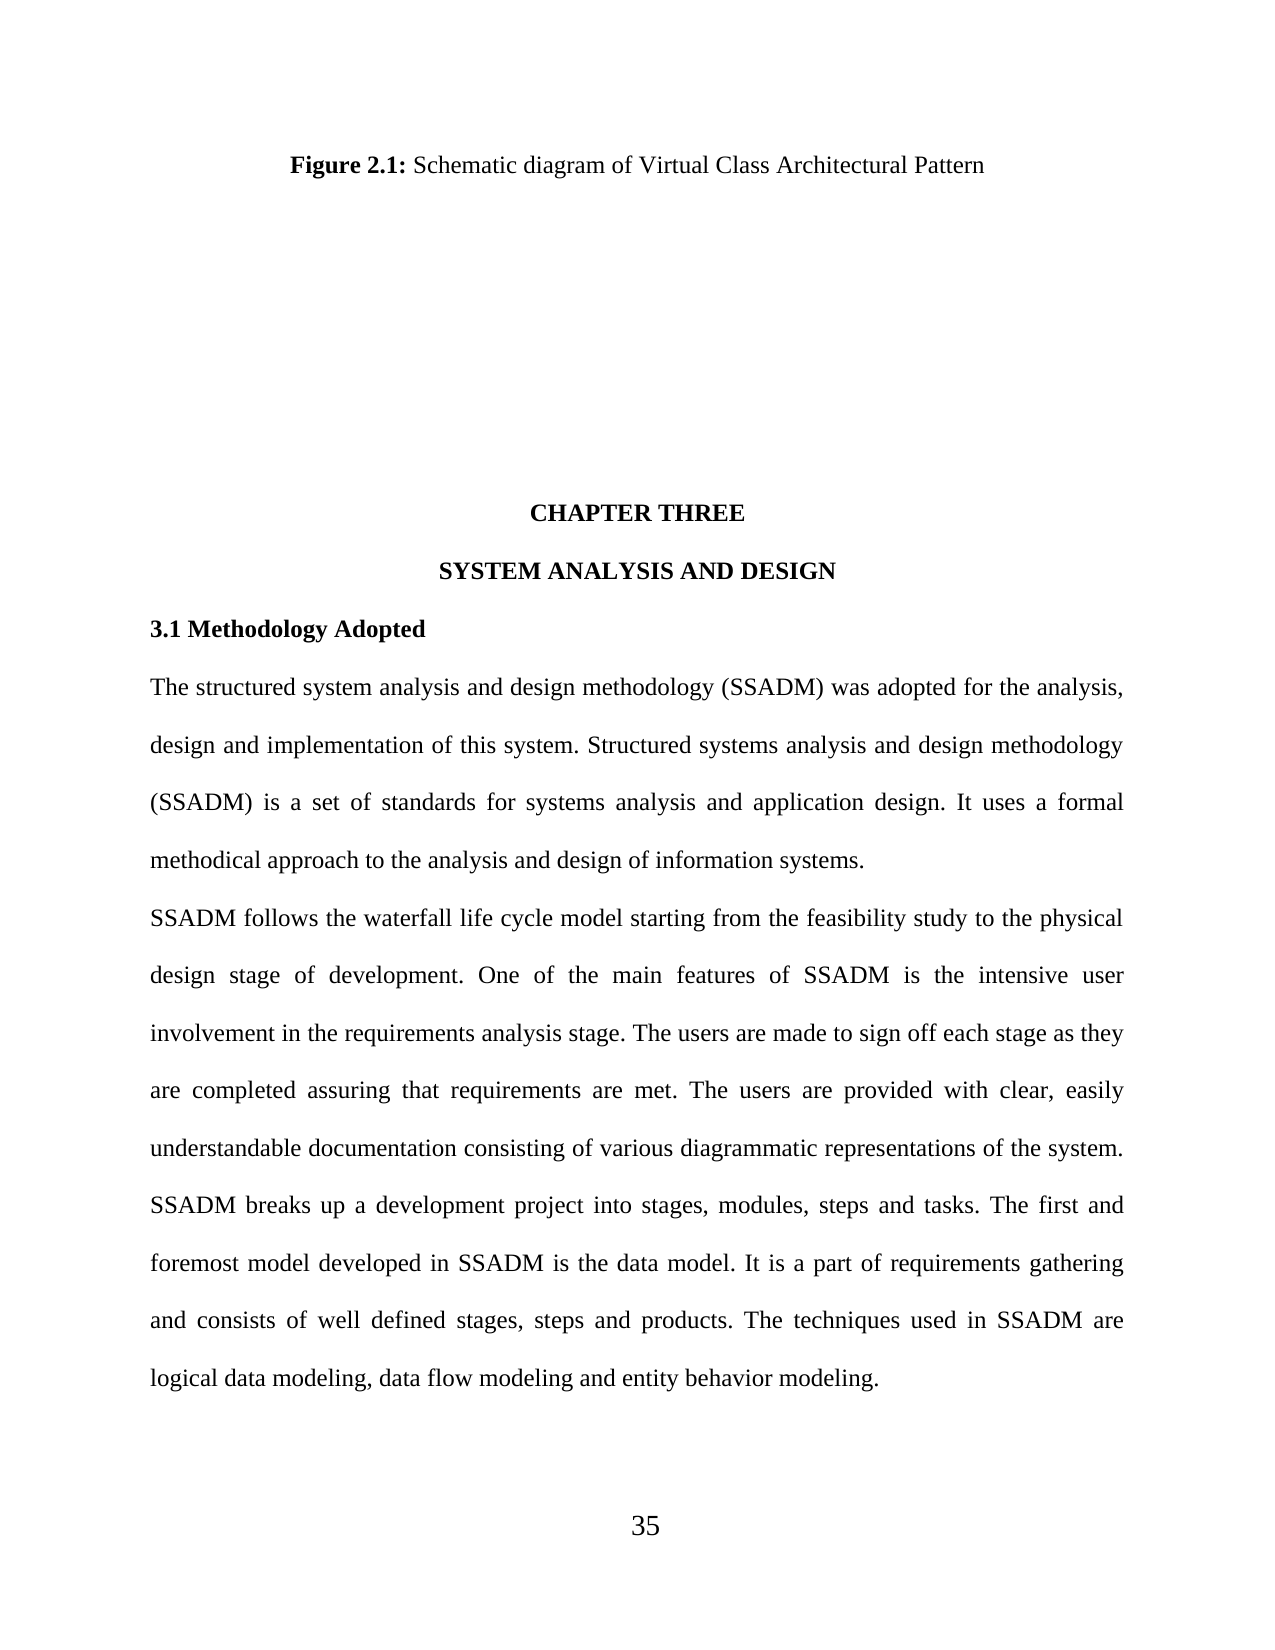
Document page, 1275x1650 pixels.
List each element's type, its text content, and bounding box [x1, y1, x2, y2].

text 3.1 Methodology Adopted [150, 614, 1125, 643]
text SSADM follows the waterfall life cycle model starting from the feasibility study to the physical design stage of development. One of the main features of SSADM is the intensive user involvement in the requirements analysis stage. The users are made to sign off each stage as they are completed assuring that requirements are met. The users are provided with clear, easily understandable documentation consisting of various diagrammatic representations of the system. SSADM breaks up a development project into stages, modules, steps and tasks. The first and foremost model developed in SSADM is the data model. It is a part of requirements gathering and consists of well defined stages, steps and products. The techniques used in SSADM are logical data modeling, data flow modeling and entity behavior modeling. [150, 903, 1125, 1391]
text CHAPTER THREE [150, 498, 1125, 527]
text Figure 2.1: Schematic diagram of Virtual Class Architectural Pattern [150, 150, 1125, 179]
text The structured system analysis and design methodology (SSADM) was adopted for the analysis, design and implementation of this system. Structured systems analysis and design methodology (SSADM) is a set of standards for systems analysis and application design. It uses a formal methodical approach to the analysis and design of information systems. [150, 672, 1125, 873]
text SYSTEM ANALYSIS AND DESIGN [150, 556, 1125, 585]
